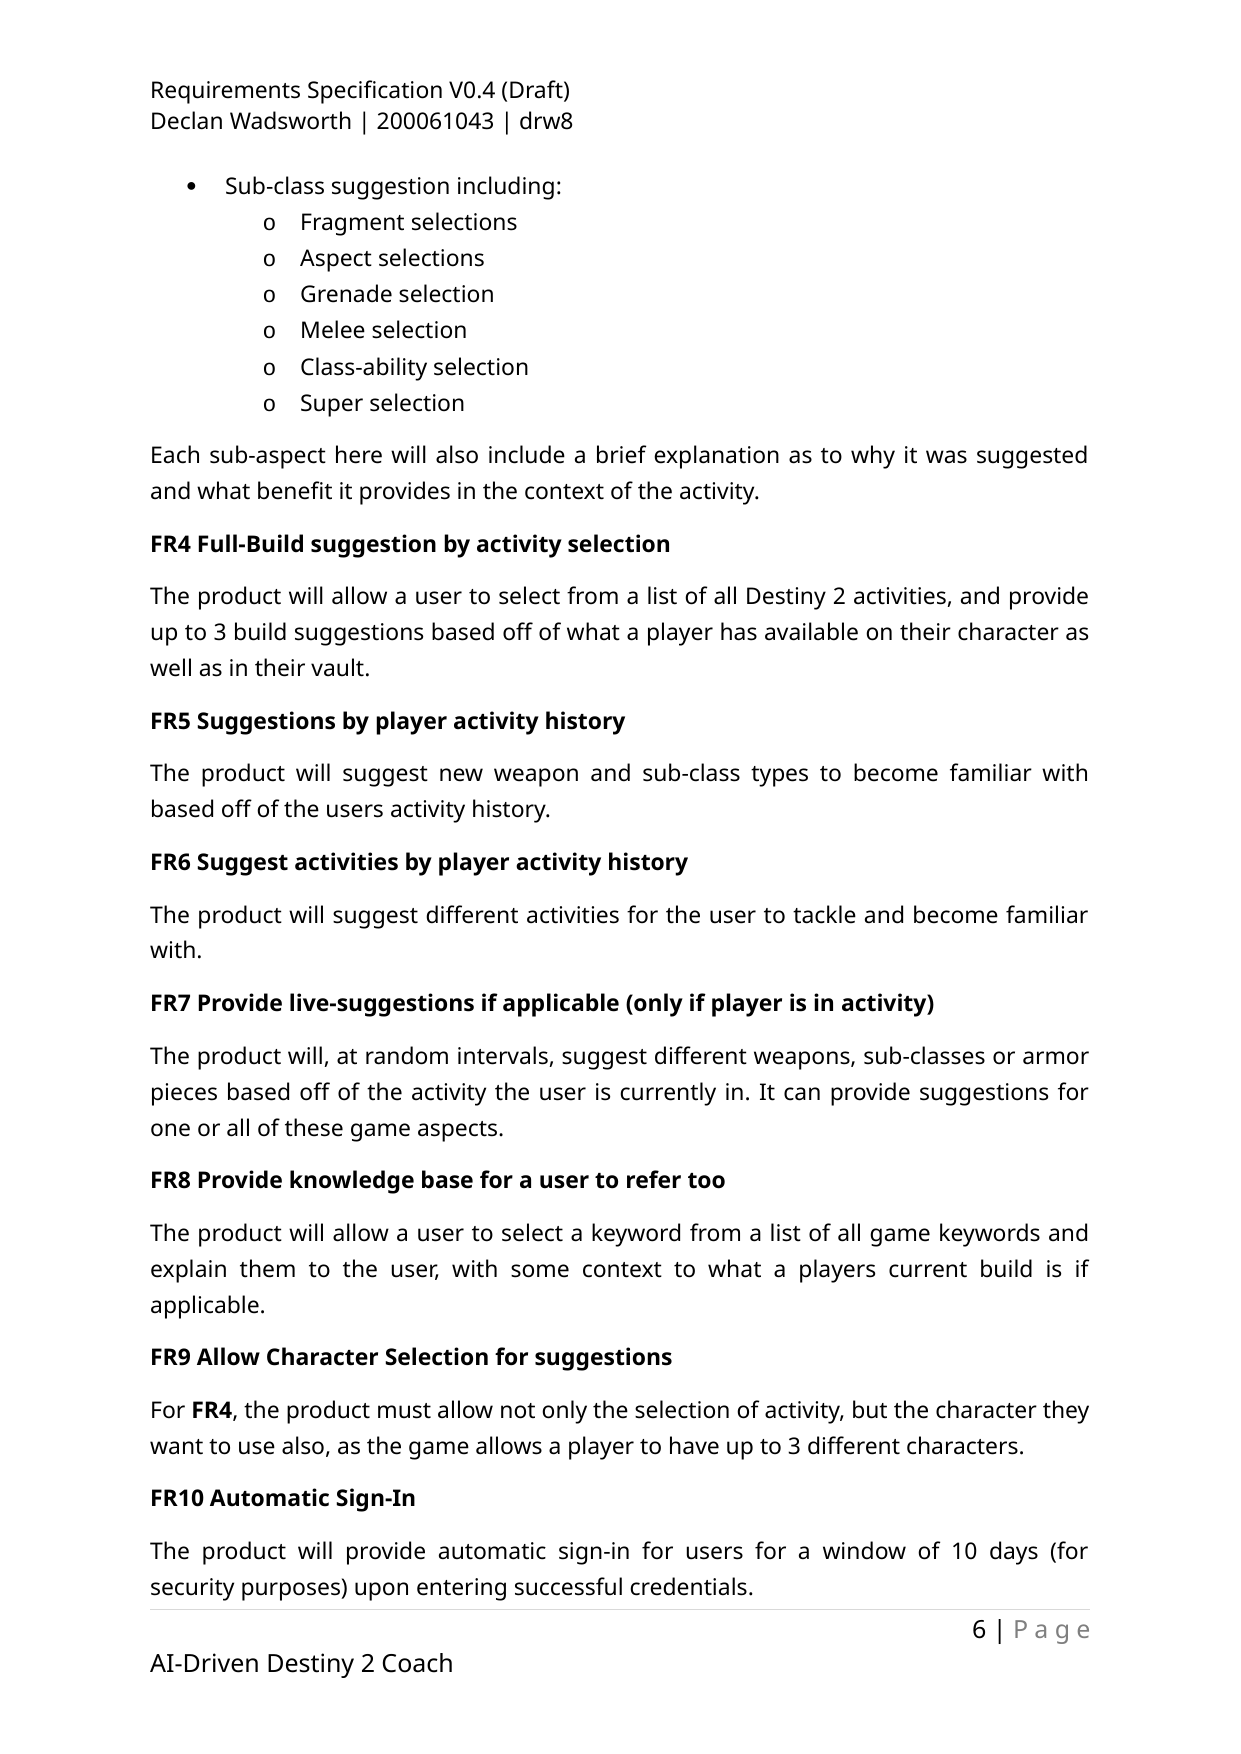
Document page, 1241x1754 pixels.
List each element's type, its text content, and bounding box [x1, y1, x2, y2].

text The product will allow a user to select from a list of all Destiny 2 activities, and provide up to 3 build suggestions based off of what a player has available on their character as well as in their vault. [150, 580, 1090, 683]
text FR9 Allow Character Selection for suggestions [150, 1341, 1090, 1372]
text FR6 Suggest activities by player activity history [150, 846, 1090, 877]
text FR8 Provide knowledge base for a user to refer too [150, 1164, 1090, 1195]
text For FR4, the product must allow not only the selection of activity, but the character they want to use also, as the game allows a player to have up to 3 different characters. [150, 1394, 1090, 1461]
list Sub-class suggestion including: [187, 170, 1090, 202]
text The product will suggest new weapon and sub-class types to become familiar with based off of the users activity history. [150, 757, 1090, 824]
list Melee selection [262, 314, 1090, 346]
text The product will suggest different activities for the user to tackle and become familiar with. [150, 898, 1090, 966]
list Aspect selections [262, 242, 1090, 274]
text FR5 Suggestions by player activity history [150, 705, 1090, 736]
text The product will allow a user to select a keyword from a list of all game keywords and explain them to the user, with some context to what a players current build is if applicable. [150, 1217, 1090, 1320]
text FR7 Provide live-suggestions if applicable (only if player is in activity) [150, 987, 1090, 1018]
list Fragment selections [262, 206, 1090, 238]
list Super selection [262, 386, 1090, 418]
text The product will, at random intervals, suggest different weapons, sub-classes or armor pieces based off of the activity the user is currently in. It can provide suggestions for one or all of these game aspects. [150, 1040, 1090, 1143]
list Class-ability selection [262, 350, 1090, 382]
list Grenade selection [262, 278, 1090, 310]
text Each sub-aspect here will also include a brief explanation as to why it was suggested and what benefit it provides in the context of the activity. [150, 439, 1090, 506]
text FR4 Full-Build suggestion by activity selection [150, 528, 1090, 559]
text FR10 Automatic Sign-In [150, 1482, 1090, 1514]
text The product will provide automatic sign-in for users for a window of 10 days (for security purposes) upon entering successful credentials. [150, 1535, 1090, 1602]
